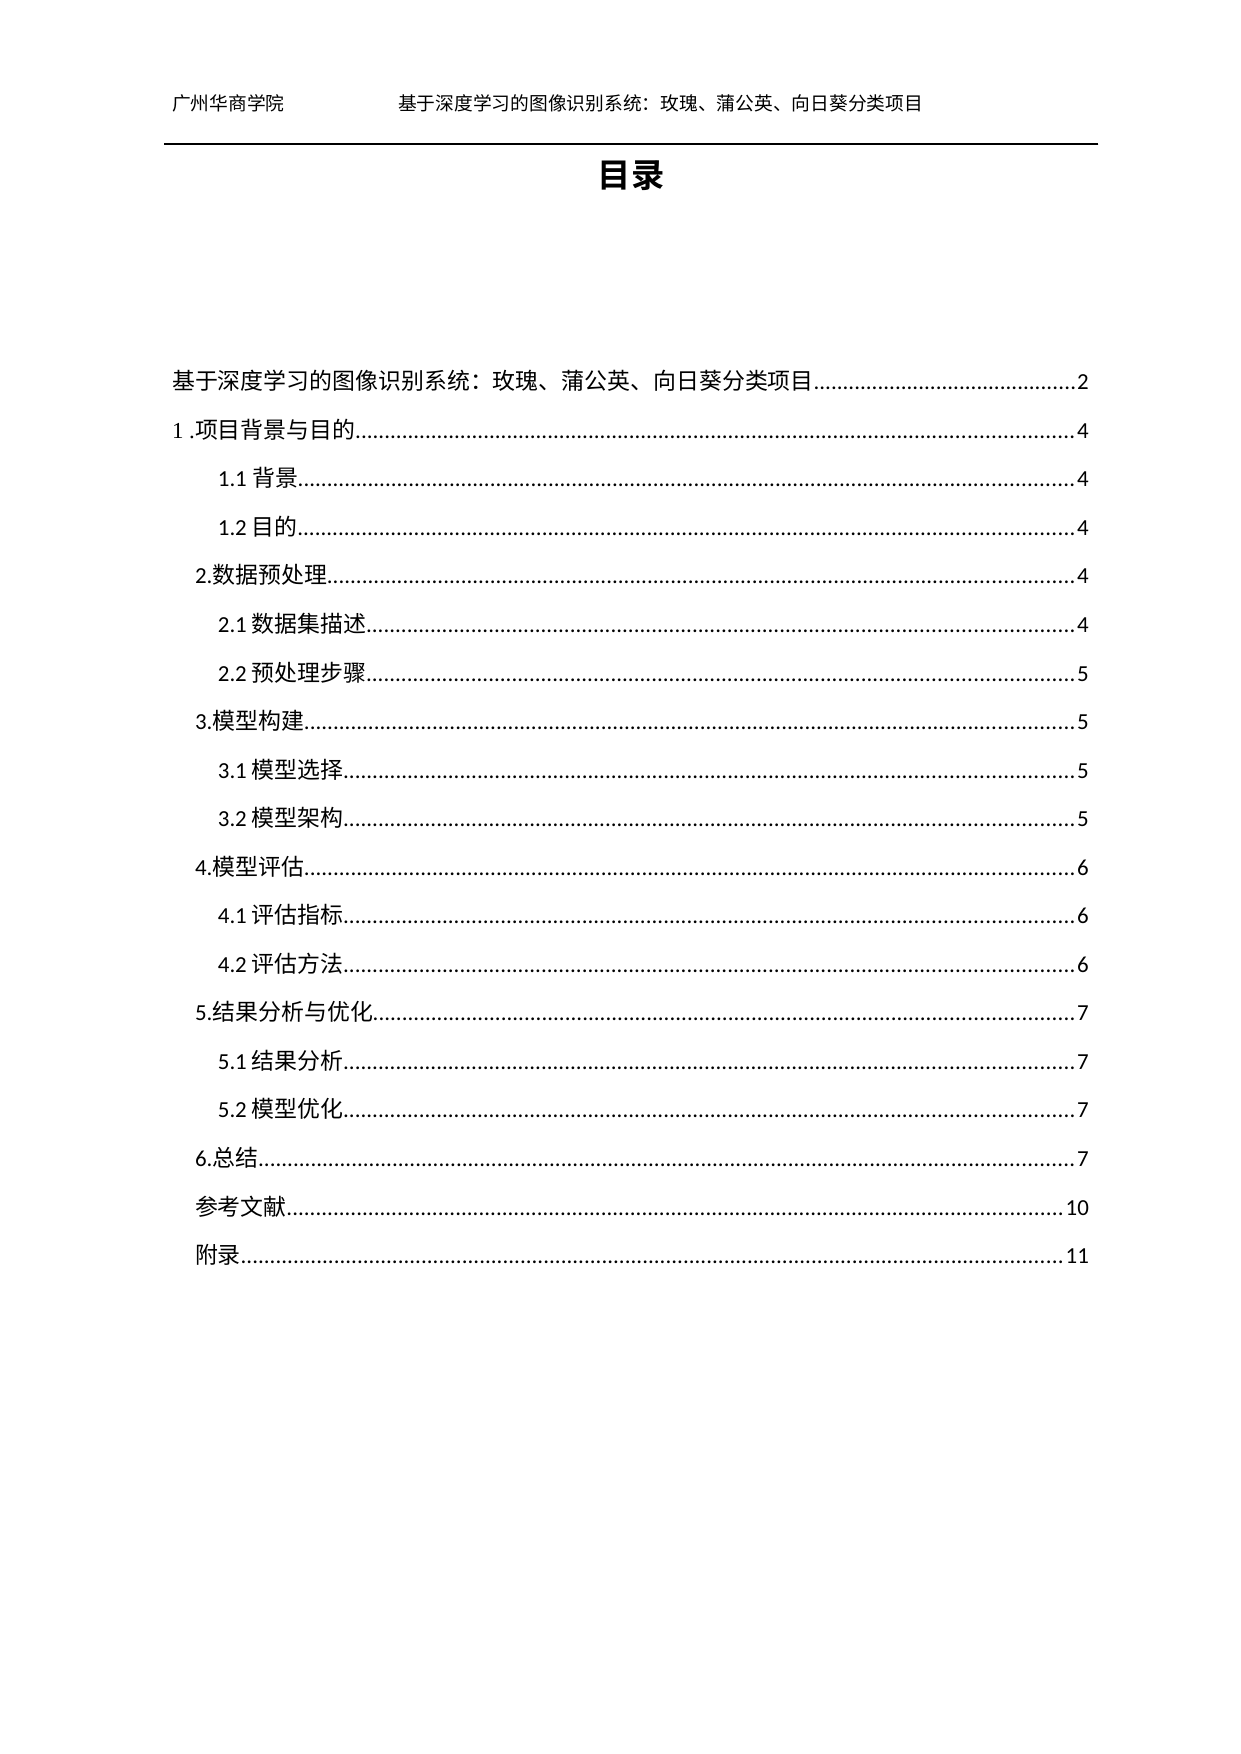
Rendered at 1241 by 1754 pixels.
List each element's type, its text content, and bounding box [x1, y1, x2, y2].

text 目录 [172, 149, 1090, 197]
